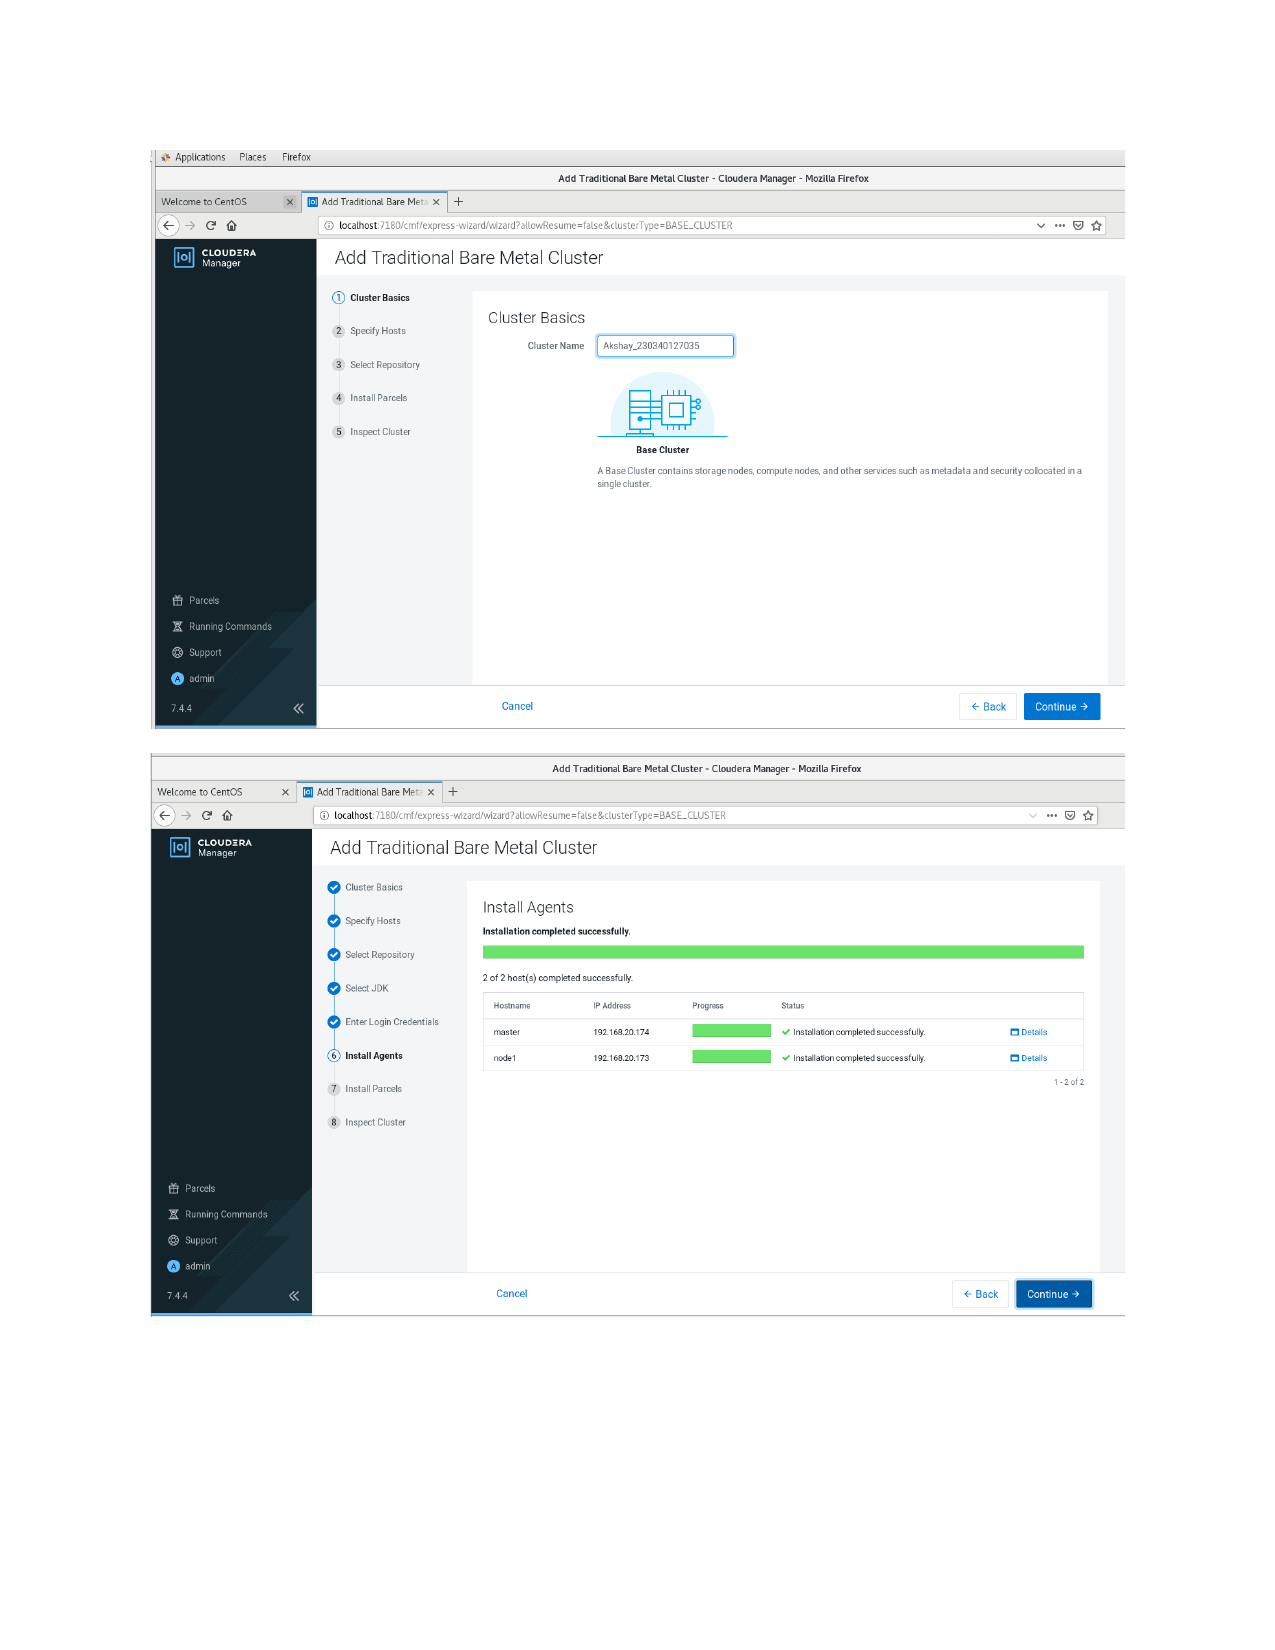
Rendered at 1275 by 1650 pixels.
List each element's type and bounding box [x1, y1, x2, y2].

picture [150, 753, 1125, 1317]
picture [150, 150, 1125, 729]
